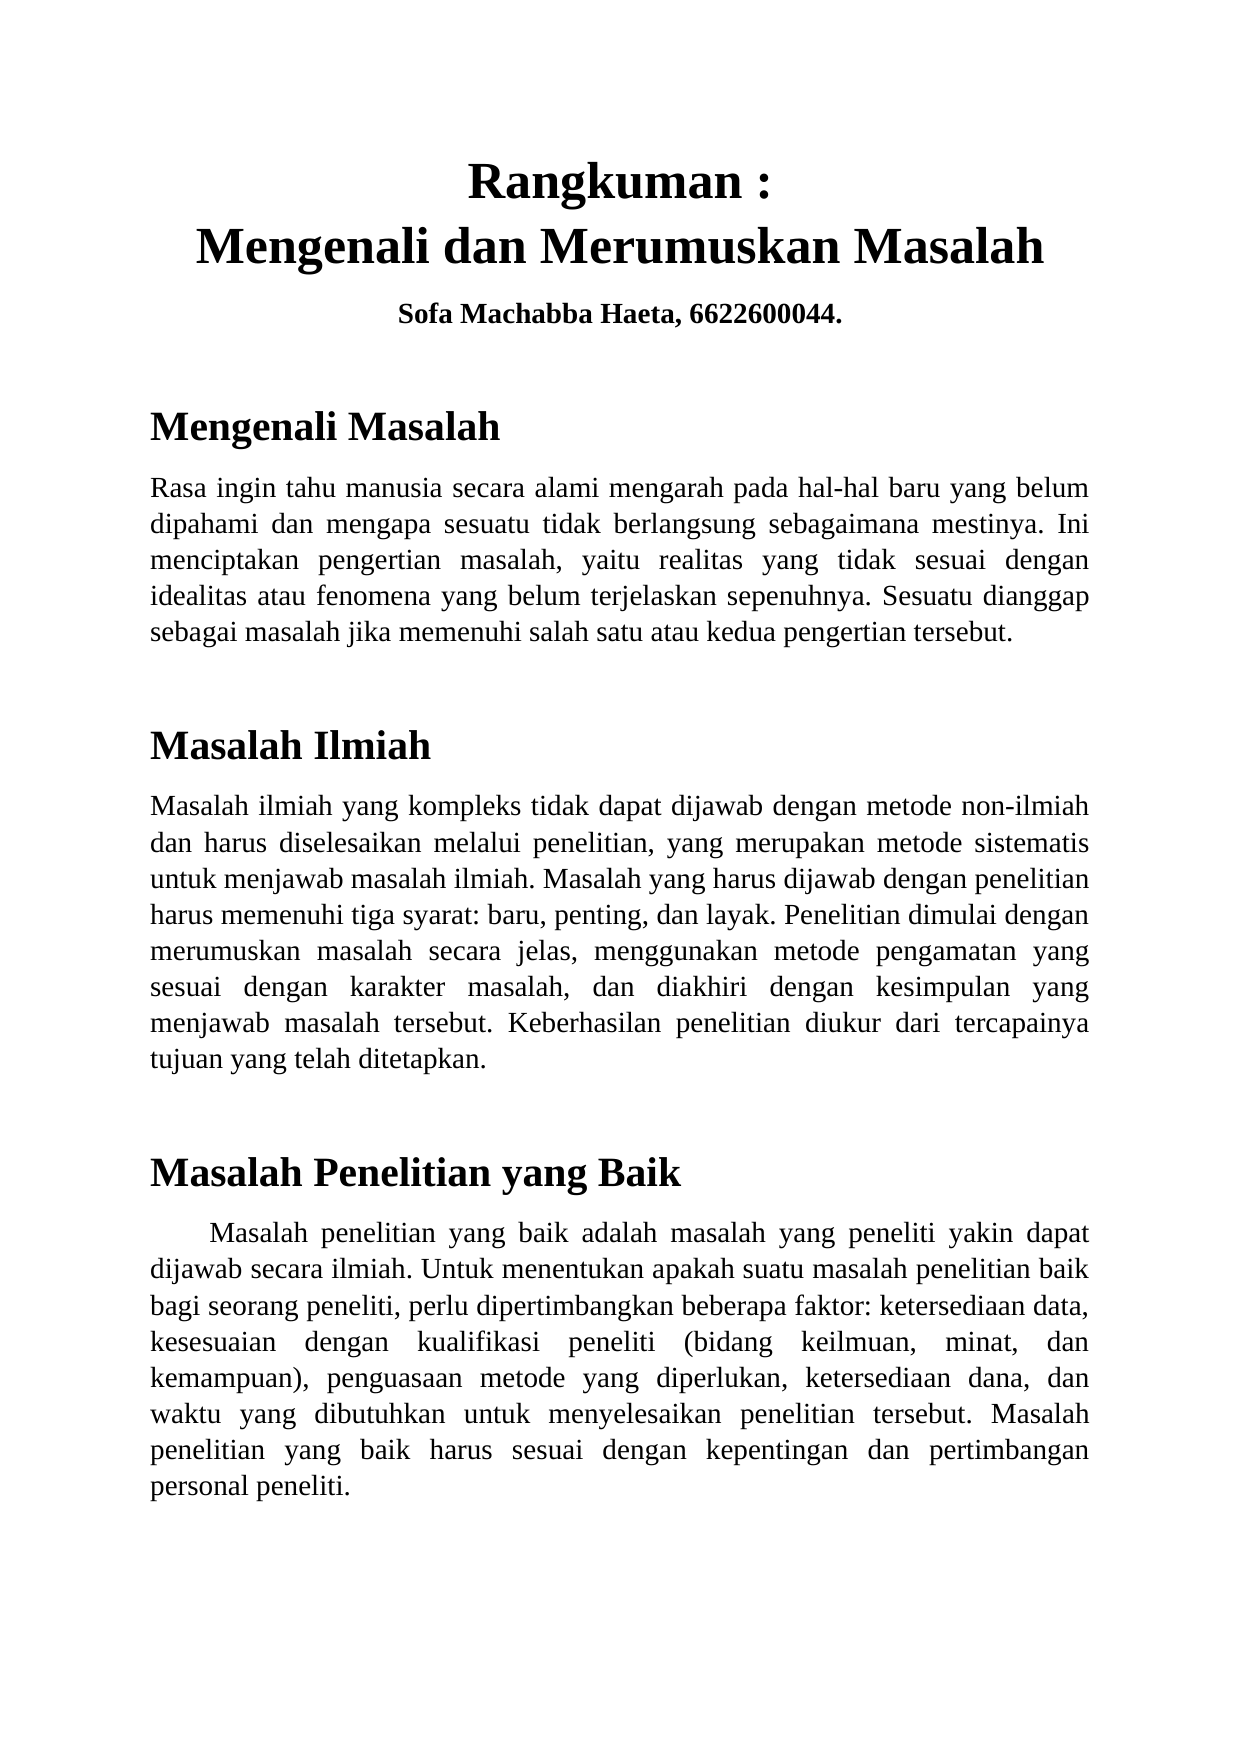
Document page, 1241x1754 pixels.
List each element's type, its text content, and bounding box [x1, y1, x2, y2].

text Masalah Ilmiah [150, 720, 1090, 768]
text Masalah penelitian yang baik adalah masalah yang peneliti yakin dapat dijawab secara ilmiah. Untuk menentukan apakah suatu masalah penelitian baik bagi seorang peneliti, perlu dipertimbangkan beberapa faktor: ketersediaan data, kesesuaian dengan kualifikasi peneliti (bidang keilmuan, minat, dan kemampuan), penguasaan metode yang diperlukan, ketersediaan dana, dan waktu yang dibutuhkan untuk menyelesaikan penelitian tersebut. Masalah penelitian yang baik harus sesuai dengan kepentingan dan pertimbangan personal peneliti. [150, 1216, 1090, 1502]
text Masalah Penelitian yang Baik [150, 1147, 1090, 1195]
text Rangkuman : Mengenali dan Merumuskan Masalah [150, 150, 1090, 274]
text Mengenali Masalah [150, 402, 1090, 449]
text Sofa Machabba Haeta, 6622600044. [150, 296, 1090, 329]
text Rasa ingin tahu manusia secara alami mengarah pada hal-hal baru yang belum dipahami dan mengapa sesuatu tidak berlangsung sebagaimana mestinya. Ini menciptakan pengertian masalah, yaitu realitas yang tidak sesuai dengan idealitas atau fenomena yang belum terjelaskan sepenuhnya. Sesuatu dianggap sebagai masalah jika memenuhi salah satu atau kedua pengertian tersebut. [150, 470, 1090, 648]
text Masalah ilmiah yang kompleks tidak dapat dijawab dengan metode non-ilmiah dan harus diselesaikan melalui penelitian, yang merupakan metode sistematis untuk menjawab masalah ilmiah. Masalah yang harus dijawab dengan penelitian harus memenuhi tiga syarat: baru, penting, dan layak. Penelitian dimulai dengan merumuskan masalah secara jelas, menggunakan metode pengamatan yang sesuai dengan karakter masalah, dan diakhiri dengan kesimpulan yang menjawab masalah tersebut. Keberhasilan penelitian diukur dari tercapainya tujuan yang telah ditetapkan. [150, 788, 1090, 1075]
